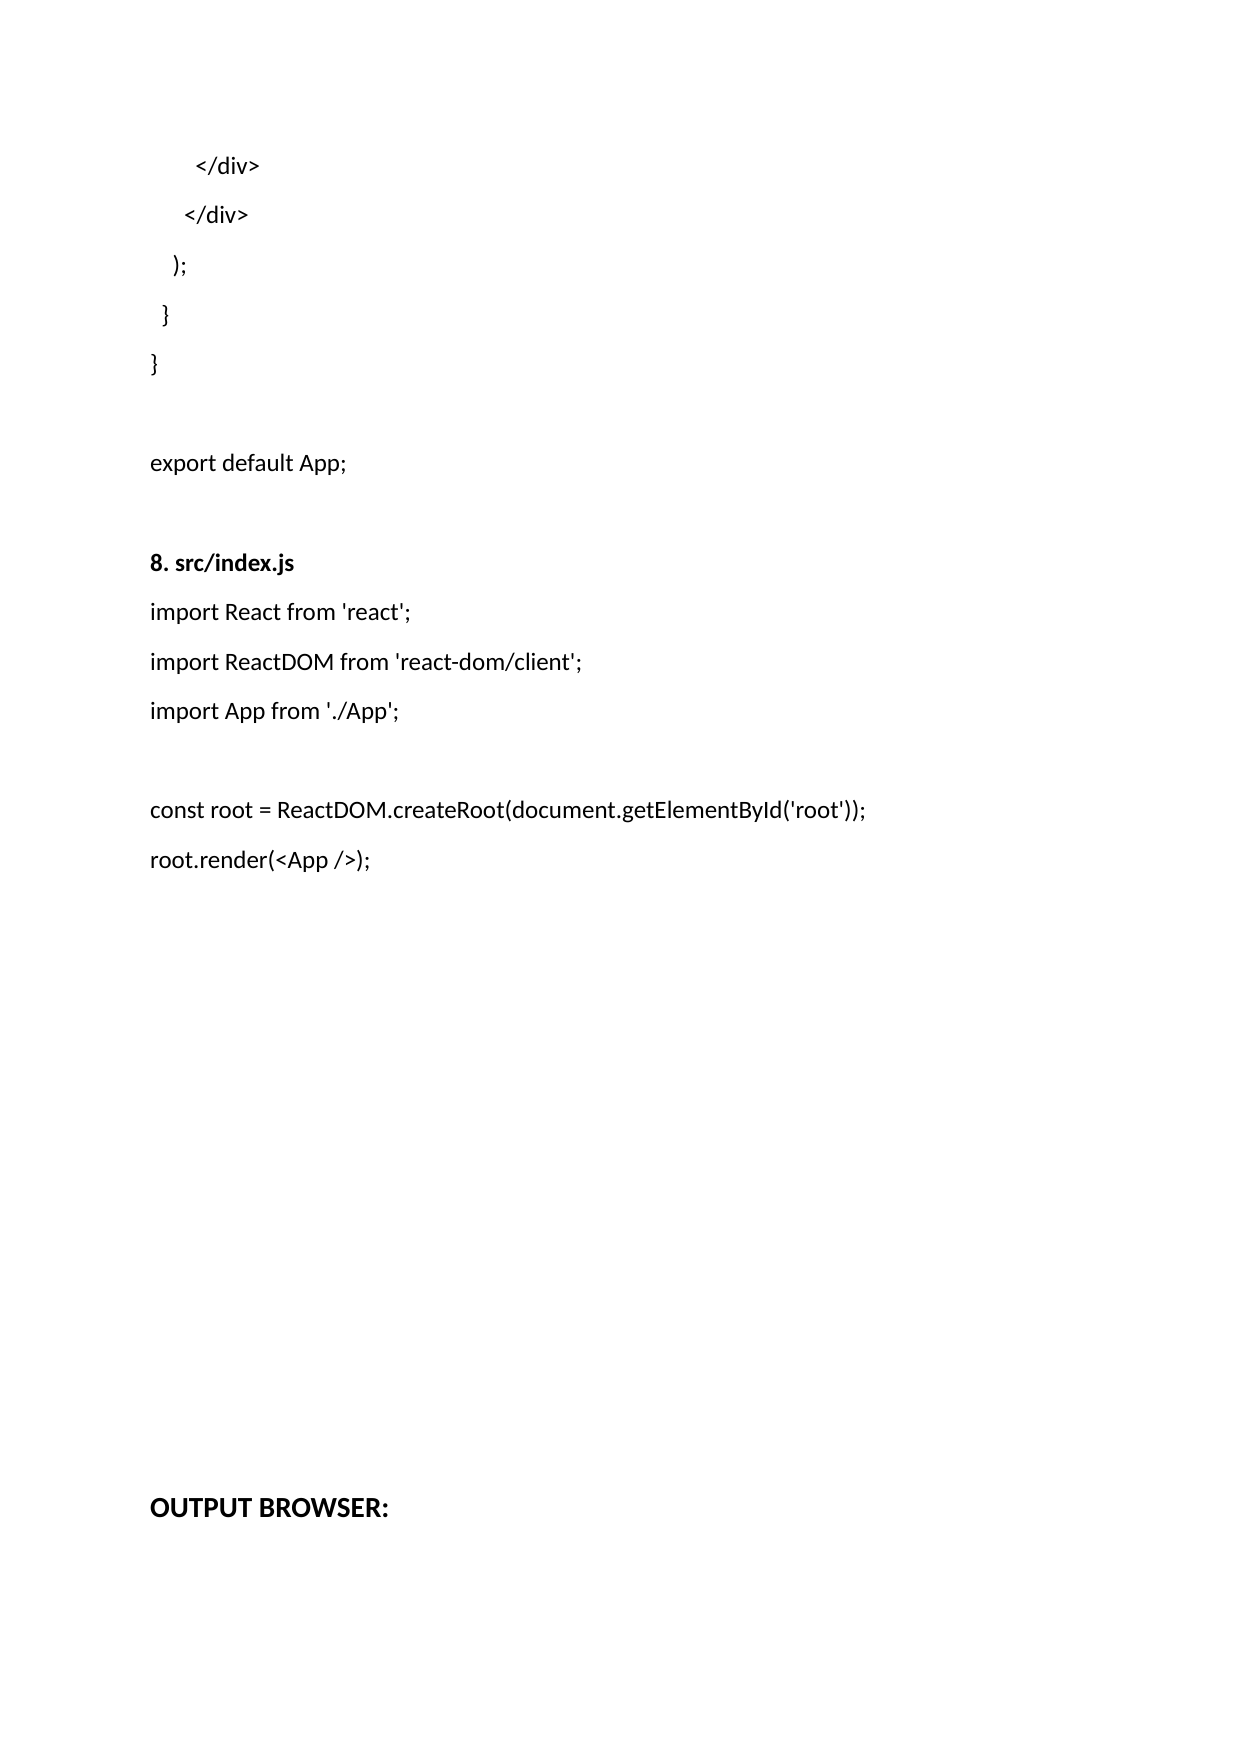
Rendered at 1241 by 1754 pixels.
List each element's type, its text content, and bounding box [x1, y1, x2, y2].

text const root = ReactDOM.createRoot(document.getElementById('root')); [150, 794, 1090, 825]
text 8. src/index.js [150, 547, 1090, 577]
text root.render(<App />); [150, 844, 1090, 875]
text } [150, 348, 1090, 379]
text import ReactDOM from 'react-dom/client'; [150, 646, 1090, 676]
text ); [150, 249, 1090, 280]
text } [150, 299, 1090, 329]
text OUTPUT BROWSER: [150, 1489, 1090, 1524]
text </div> [150, 199, 1090, 230]
text </div> [150, 150, 1090, 181]
text export default App; [150, 447, 1090, 478]
text import App from './App'; [150, 695, 1090, 726]
text import React from 'react'; [150, 596, 1090, 627]
